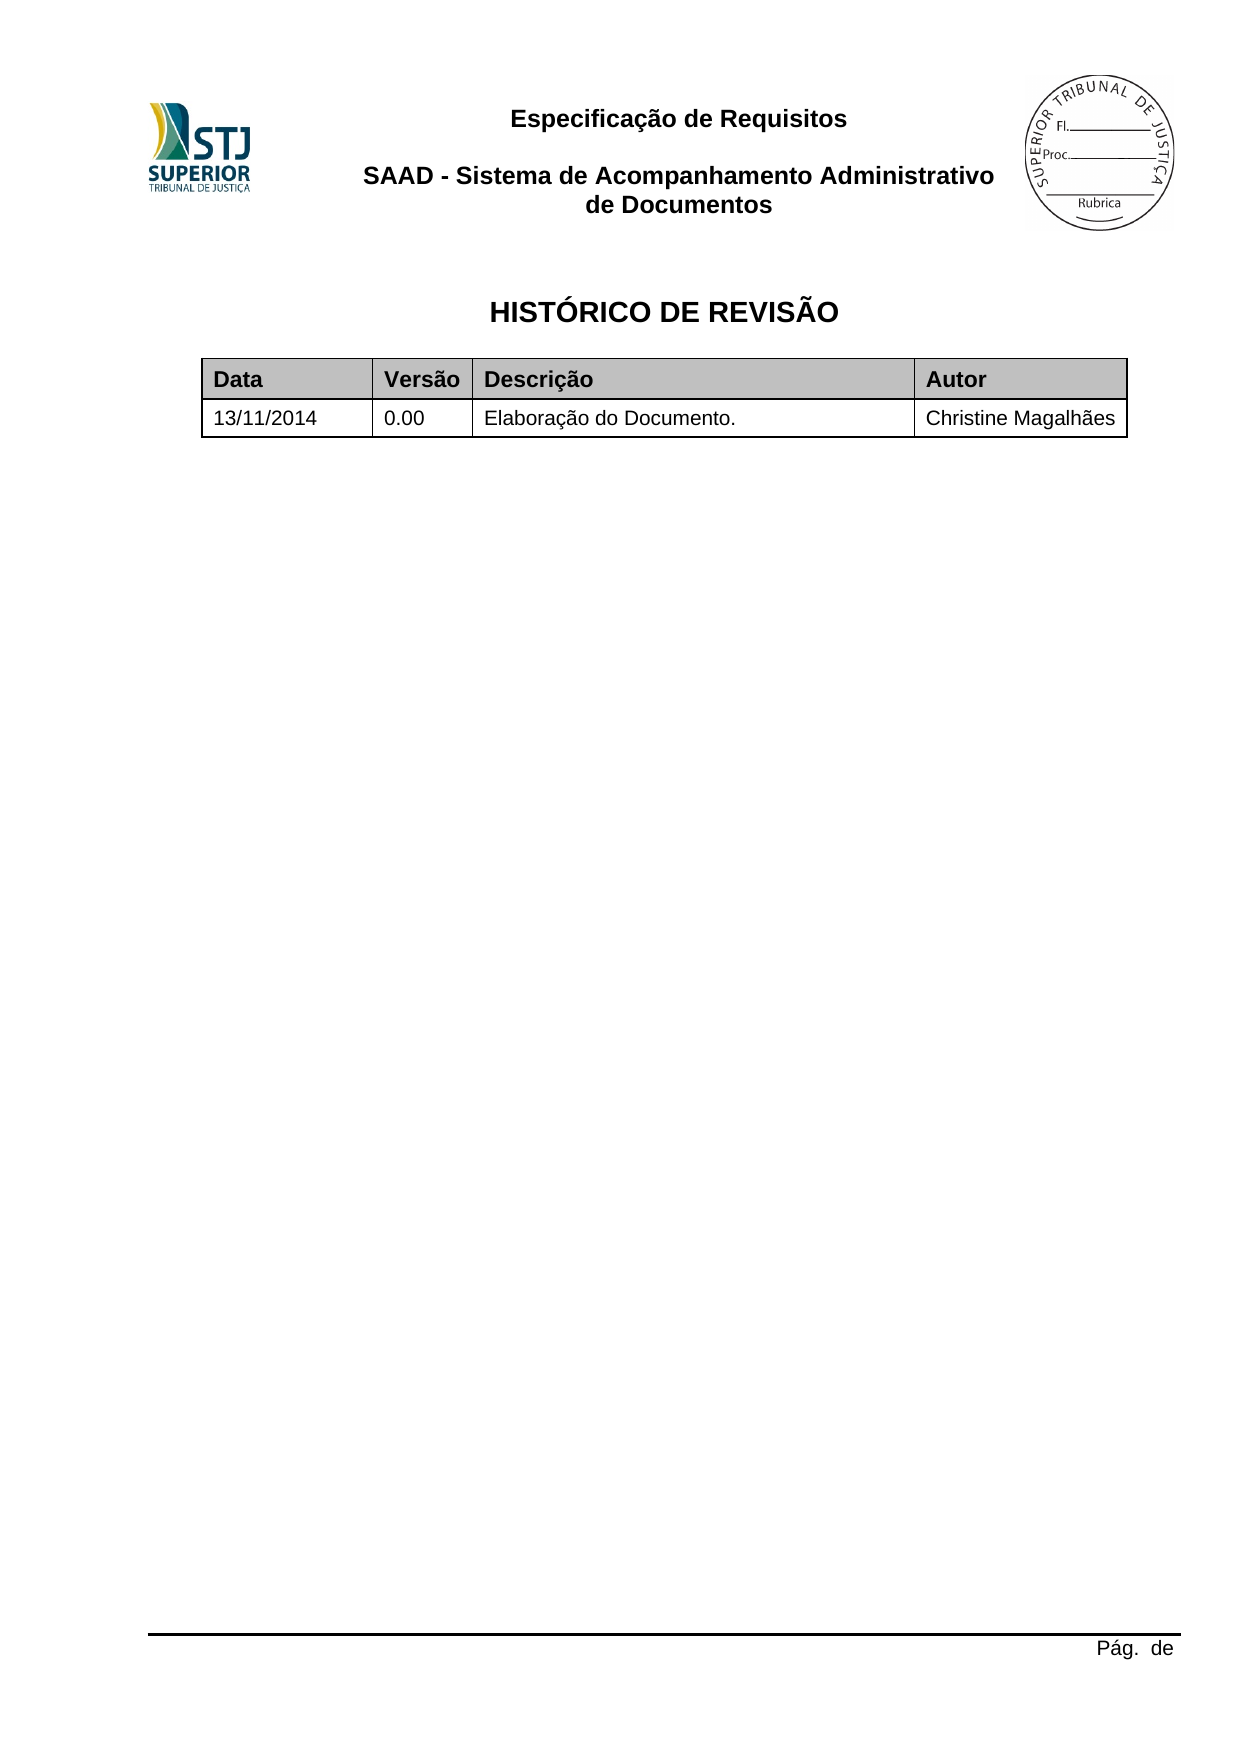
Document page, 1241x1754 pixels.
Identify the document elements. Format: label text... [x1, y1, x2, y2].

picture [1025, 75, 1175, 231]
table_header Data [203, 359, 372, 398]
table_cell 13/11/2014 [203, 400, 372, 436]
table_header Versão [373, 359, 472, 398]
table_header Autor [915, 359, 1126, 398]
picture [147, 101, 251, 193]
table_cell 0.00 [373, 400, 472, 436]
title HISTÓRICO DE REVISÃO [148, 295, 1181, 329]
table_cell Christine Magalhães [915, 400, 1126, 436]
table_cell Elaboração do Documento. [473, 400, 914, 436]
table_header Descrição [473, 359, 914, 398]
